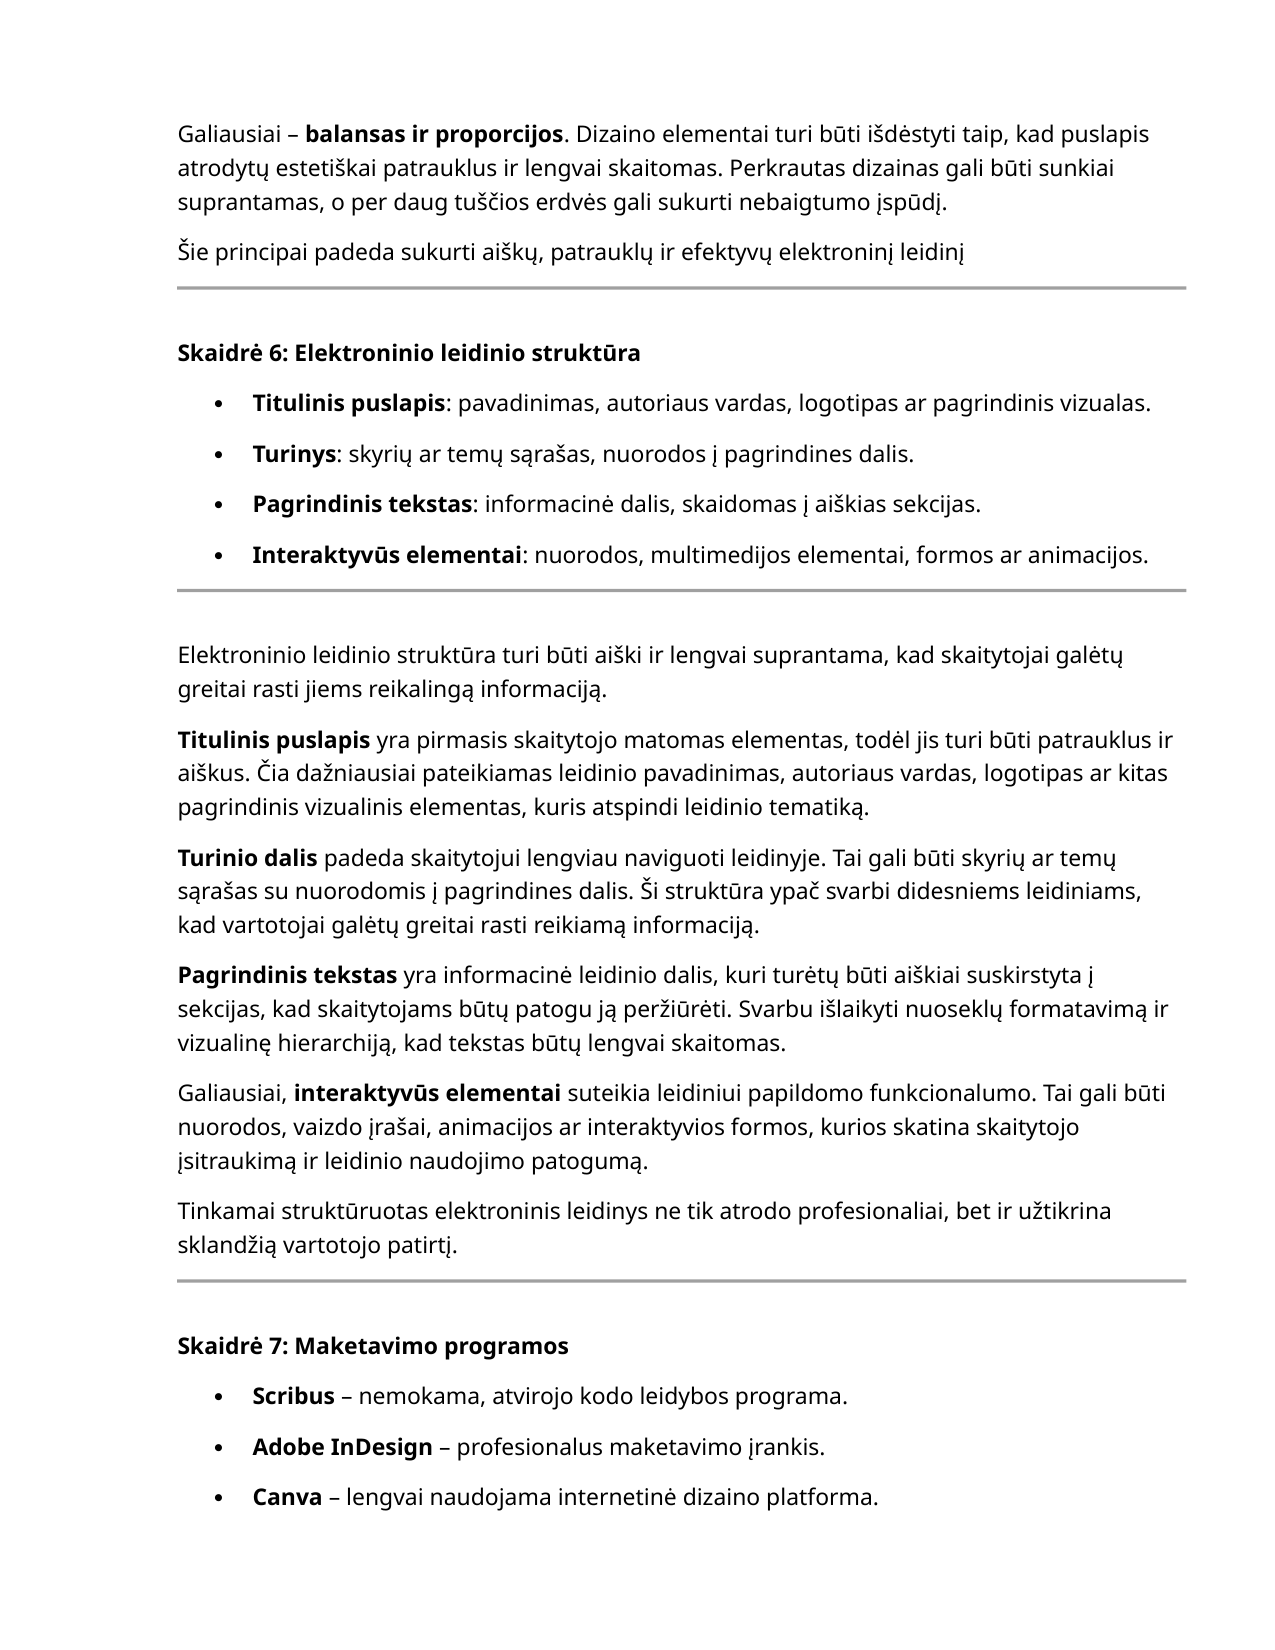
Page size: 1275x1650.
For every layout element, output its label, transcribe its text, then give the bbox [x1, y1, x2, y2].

list Canva – lengvai naudojama internetinė dizaino platforma. [215, 1481, 1186, 1512]
text Pagrindinis tekstas yra informacinė leidinio dalis, kuri turėtų būti aiškiai suskirstyta į sekcijas, kad skaitytojams būtų patogu ją peržiūrėti. Svarbu išlaikyti nuoseklų formatavimą ir vizualinę hierarchiją, kad tekstas būtų lengvai skaitomas. [177, 959, 1186, 1058]
list Titulinis puslapis: pavadinimas, autoriaus vardas, logotipas ar pagrindinis vizualas. [215, 387, 1186, 418]
list Adobe InDesign – profesionalus maketavimo įrankis. [215, 1431, 1186, 1462]
text Skaidrė 7: Maketavimo programos [177, 1330, 1186, 1361]
list Interaktyvūs elementai: nuorodos, multimedijos elementai, formos ar animacijos. [215, 538, 1186, 570]
list Scribus – nemokama, atvirojo kodo leidybos programa. [215, 1380, 1186, 1411]
list Turinys: skyrių ar temų sąrašas, nuorodos į pagrindines dalis. [215, 438, 1186, 469]
text Elektroninio leidinio struktūra turi būti aiški ir lengvai suprantama, kad skaitytojai galėtų greitai rasti jiems reikalingą informaciją. [177, 639, 1186, 704]
text Skaidrė 6: Elektroninio leidinio struktūra [177, 337, 1186, 368]
text Tinkamai struktūruotas elektroninis leidinys ne tik atrodo profesionaliai, bet ir užtikrina sklandžią vartotojo patirtį. [177, 1195, 1186, 1260]
text Galiausiai, interaktyvūs elementai suteikia leidiniui papildomo funkcionalumo. Tai gali būti nuorodos, vaizdo įrašai, animacijos ar interaktyvios formos, kurios skatina skaitytojo įsitraukimą ir leidinio naudojimo patogumą. [177, 1077, 1186, 1176]
text Galiausiai – balansas ir proporcijos. Dizaino elementai turi būti išdėstyti taip, kad puslapis atrodytų estetiškai patrauklus ir lengvai skaitomas. Perkrautas dizainas gali būti sunkiai suprantamas, o per daug tuščios erdvės gali sukurti nebaigtumo įspūdį. [177, 118, 1186, 217]
text Titulinis puslapis yra pirmasis skaitytojo matomas elementas, todėl jis turi būti patrauklus ir aiškus. Čia dažniausiai pateikiamas leidinio pavadinimas, autoriaus vardas, logotipas ar kitas pagrindinis vizualinis elementas, kuris atspindi leidinio tematiką. [177, 723, 1186, 822]
list Pagrindinis tekstas: informacinė dalis, skaidomas į aiškias sekcijas. [215, 488, 1186, 519]
text Šie principai padeda sukurti aiškų, patrauklų ir efektyvų elektroninį leidinį [177, 236, 1186, 267]
text Turinio dalis padeda skaitytojui lengviau naviguoti leidinyje. Tai gali būti skyrių ar temų sąrašas su nuorodomis į pagrindines dalis. Ši struktūra ypač svarbi didesniems leidiniams, kad vartotojai galėtų greitai rasti reikiamą informaciją. [177, 841, 1186, 940]
